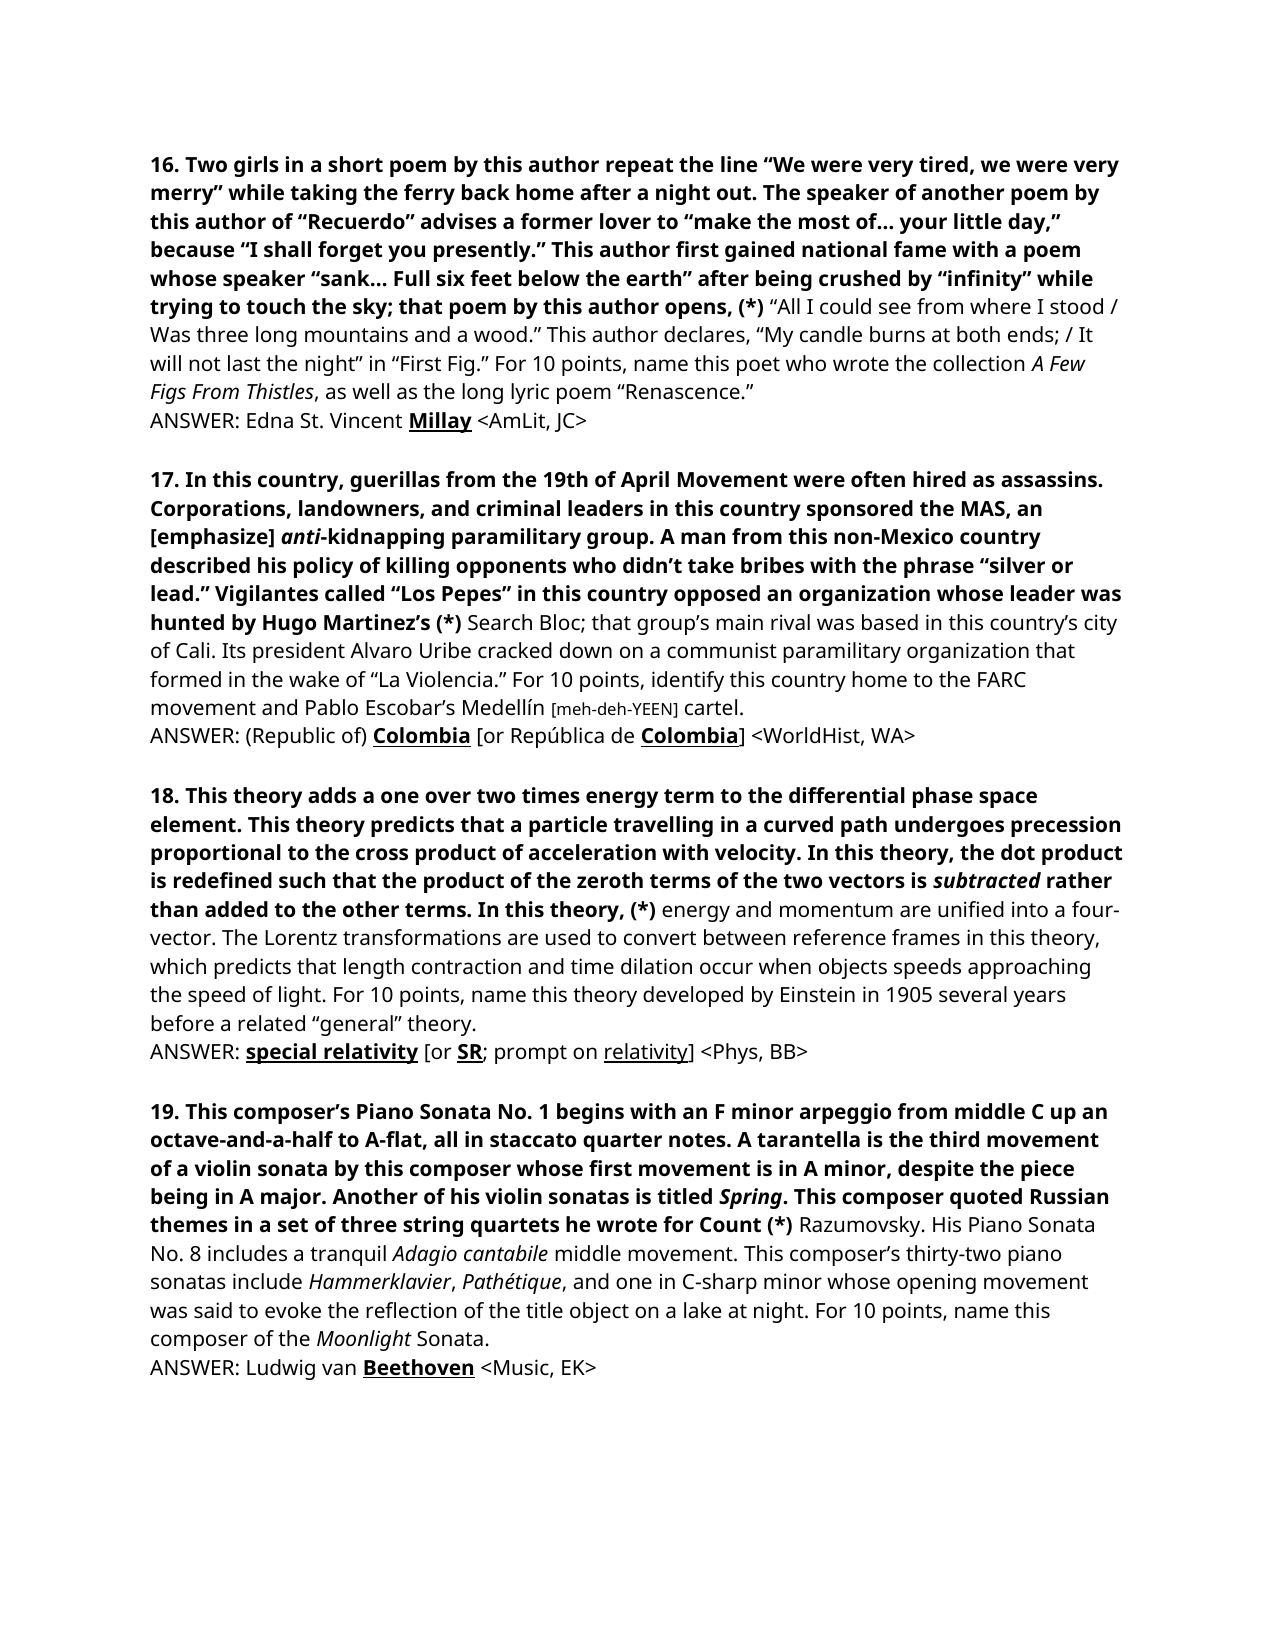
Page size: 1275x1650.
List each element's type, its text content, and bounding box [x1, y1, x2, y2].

text 18. This theory adds a one over two times energy term to the differential phase space element. This theory predicts that a particle travelling in a curved path undergoes precession proportional to the cross product of acceleration with velocity. In this theory, the dot product is redefined such that the product of the zeroth terms of the two vectors is subtracted rather than added to the other terms. In this theory, (*) energy and momentum are unified into a four-vector. The Lorentz transformations are used to convert between reference frames in this theory, which predicts that length contraction and time dilation occur when objects speeds approaching the speed of light. For 10 points, name this theory developed by Einstein in 1905 several years before a related “general” theory. [150, 781, 1125, 1037]
text ANSWER: Ludwig van Beethoven <Music, EK> [150, 1353, 1125, 1381]
text ANSWER: special relativity [or SR; prompt on relativity] <Phys, BB> [150, 1037, 1125, 1066]
text 17. In this country, guerillas from the 19th of April Movement were often hired as assassins. Corporations, landowners, and criminal leaders in this country sponsored the MAS, an [emphasize] anti-kidnapping paramilitary group. A man from this non-Mexico country described his policy of killing opponents who didn’t take bribes with the phrase “silver or lead.” Vigilantes called “Los Pepes” in this country opposed an organization whose leader was hunted by Hugo Martinez’s (*) Search Bloc; that group’s main rival was based in this country’s city of Cali. Its president Alvaro Uribe cracked down on a communist paramilitary organization that formed in the wake of “La Violencia.” For 10 points, identify this country home to the FARC movement and Pablo Escobar’s Medellín [meh-deh-YEEN] cartel. [150, 466, 1125, 722]
text 16. Two girls in a short poem by this author repeat the line “We were very tired, we were very merry” while taking the ferry back home after a night out. The speaker of another poem by this author of “Recuerdo” advises a former lover to “make the most of… your little day,” because “I shall forget you presently.” This author first gained national fame with a poem whose speaker “sank… Full six feet below the earth” after being crushed by “infinity” while trying to touch the sky; that poem by this author opens, (*) “All I could see from where I stood / Was three long mountains and a wood.” This author declares, “My candle burns at both ends; / It will not last the night” in “First Fig.” For 10 points, name this poet who wrote the collection A Few Figs From Thistles, as well as the long lyric poem “Renascence.” [150, 150, 1125, 406]
text ANSWER: (Republic of) Colombia [or República de Colombia] <WorldHist, WA> [150, 722, 1125, 750]
text 19. This composer’s Piano Sonata No. 1 begins with an F minor arpeggio from middle C up an octave-and-a-half to A-flat, all in staccato quarter notes. A tarantella is the third movement of a violin sonata by this composer whose first movement is in A minor, despite the piece being in A major. Another of his violin sonatas is titled Spring. This composer quoted Russian themes in a set of three string quartets he wrote for Count (*) Razumovsky. His Piano Sonata No. 8 includes a tranquil Adagio cantabile middle movement. This composer’s thirty-two piano sonatas include Hammerklavier, Pathétique, and one in C-sharp minor whose opening movement was said to evoke the reflection of the title object on a lake at night. For 10 points, name this composer of the Moonlight Sonata. [150, 1097, 1125, 1353]
text ANSWER: Edna St. Vincent Millay <AmLit, JC> [150, 406, 1125, 434]
